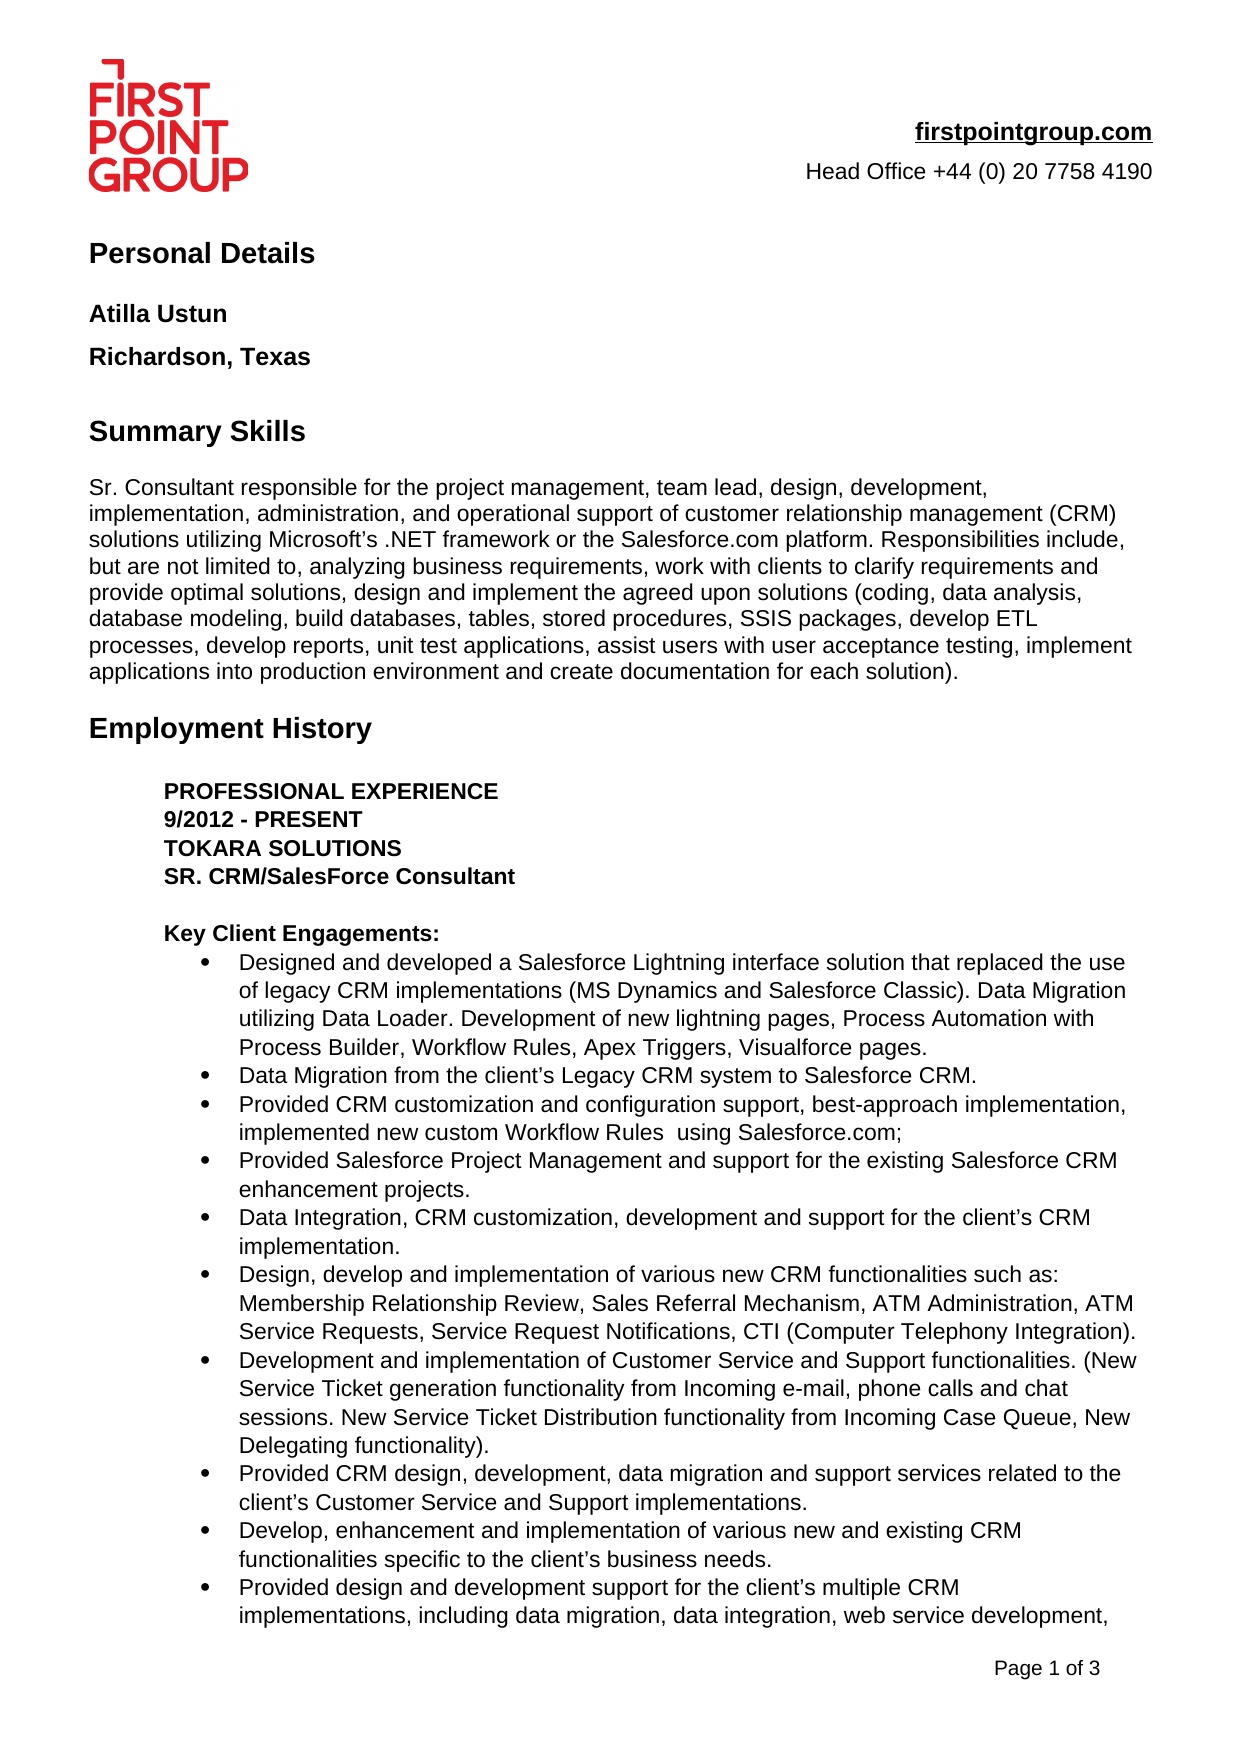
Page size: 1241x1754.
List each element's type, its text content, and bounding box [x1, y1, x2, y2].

list Key Client Engagements: [164, 920, 1138, 946]
list Develop, enhancement and implementation of various new and existing CRM functionalities specific to the client’s business needs. [201, 1517, 1138, 1572]
list Provided CRM customization and configuration support, best-approach implementation, implemented new custom Workflow Rules using Salesforce.com; [201, 1091, 1138, 1145]
subtitle Employment History [89, 711, 1138, 744]
list 9/2012 - PRESENT [164, 806, 1138, 833]
list Data Migration from the client’s Legacy CRM system to Salesforce CRM. [201, 1062, 1138, 1088]
list Provided Salesforce Project Management and support for the existing Salesforce CRM enhancement projects. [201, 1147, 1138, 1202]
subtitle Personal Details [89, 236, 1138, 270]
list Designed and developed a Salesforce Lightning interface solution that replaced the use of legacy CRM implementations (MS Dynamics and Salesforce Classic). Data Migration utilizing Data Loader. Development of new lightning pages, Process Automation with Process Builder, Workflow Rules, Apex Triggers, Visualforce pages. [201, 948, 1138, 1060]
list Provided CRM design, development, data migration and support services related to the client’s Customer Service and Support implementations. [201, 1460, 1138, 1515]
text Atilla Ustun [89, 299, 1138, 327]
list Development and implementation of Customer Service and Support functionalities. (New Service Ticket generation functionality from Incoming e-mail, phone calls and chat sessions. New Service Ticket Distribution functionality from Incoming Case Queue, New Delegating functionality). [201, 1347, 1138, 1458]
picture [88, 59, 248, 192]
subtitle Summary Skills [89, 414, 1138, 447]
list TOKARA SOLUTIONS [164, 835, 1138, 861]
list Design, develop and implementation of various new CRM functionalities such as: Membership Relationship Review, Sales Referral Mechanism, ATM Administration, ATM Service Requests, Service Request Notifications, CTI (Computer Telephony Integration). [201, 1261, 1138, 1344]
list SR. CRM/SalesForce Consultant [164, 863, 1138, 889]
text Richardson, Texas [89, 342, 1138, 371]
list Data Integration, CRM customization, development and support for the client’s CRM implementation. [201, 1204, 1138, 1259]
text Sr. Consultant responsible for the project management, team lead, design, development, implementation, administration, and operational support of customer relationship management (CRM) solutions utilizing Microsoft’s .NET framework or the Salesforce.com platform. Responsibilities include, but are not limited to, analyzing business requirements, work with clients to clarify requirements and provide optimal solutions, design and implement the agreed upon solutions (coding, data analysis, database modeling, build databases, tables, stored procedures, SSIS packages, develop ETL processes, develop reports, unit test applications, assist users with user acceptance testing, implement applications into production environment and create documentation for each solution). [89, 473, 1138, 684]
list PROFESSIONAL EXPERIENCE [164, 778, 1138, 804]
